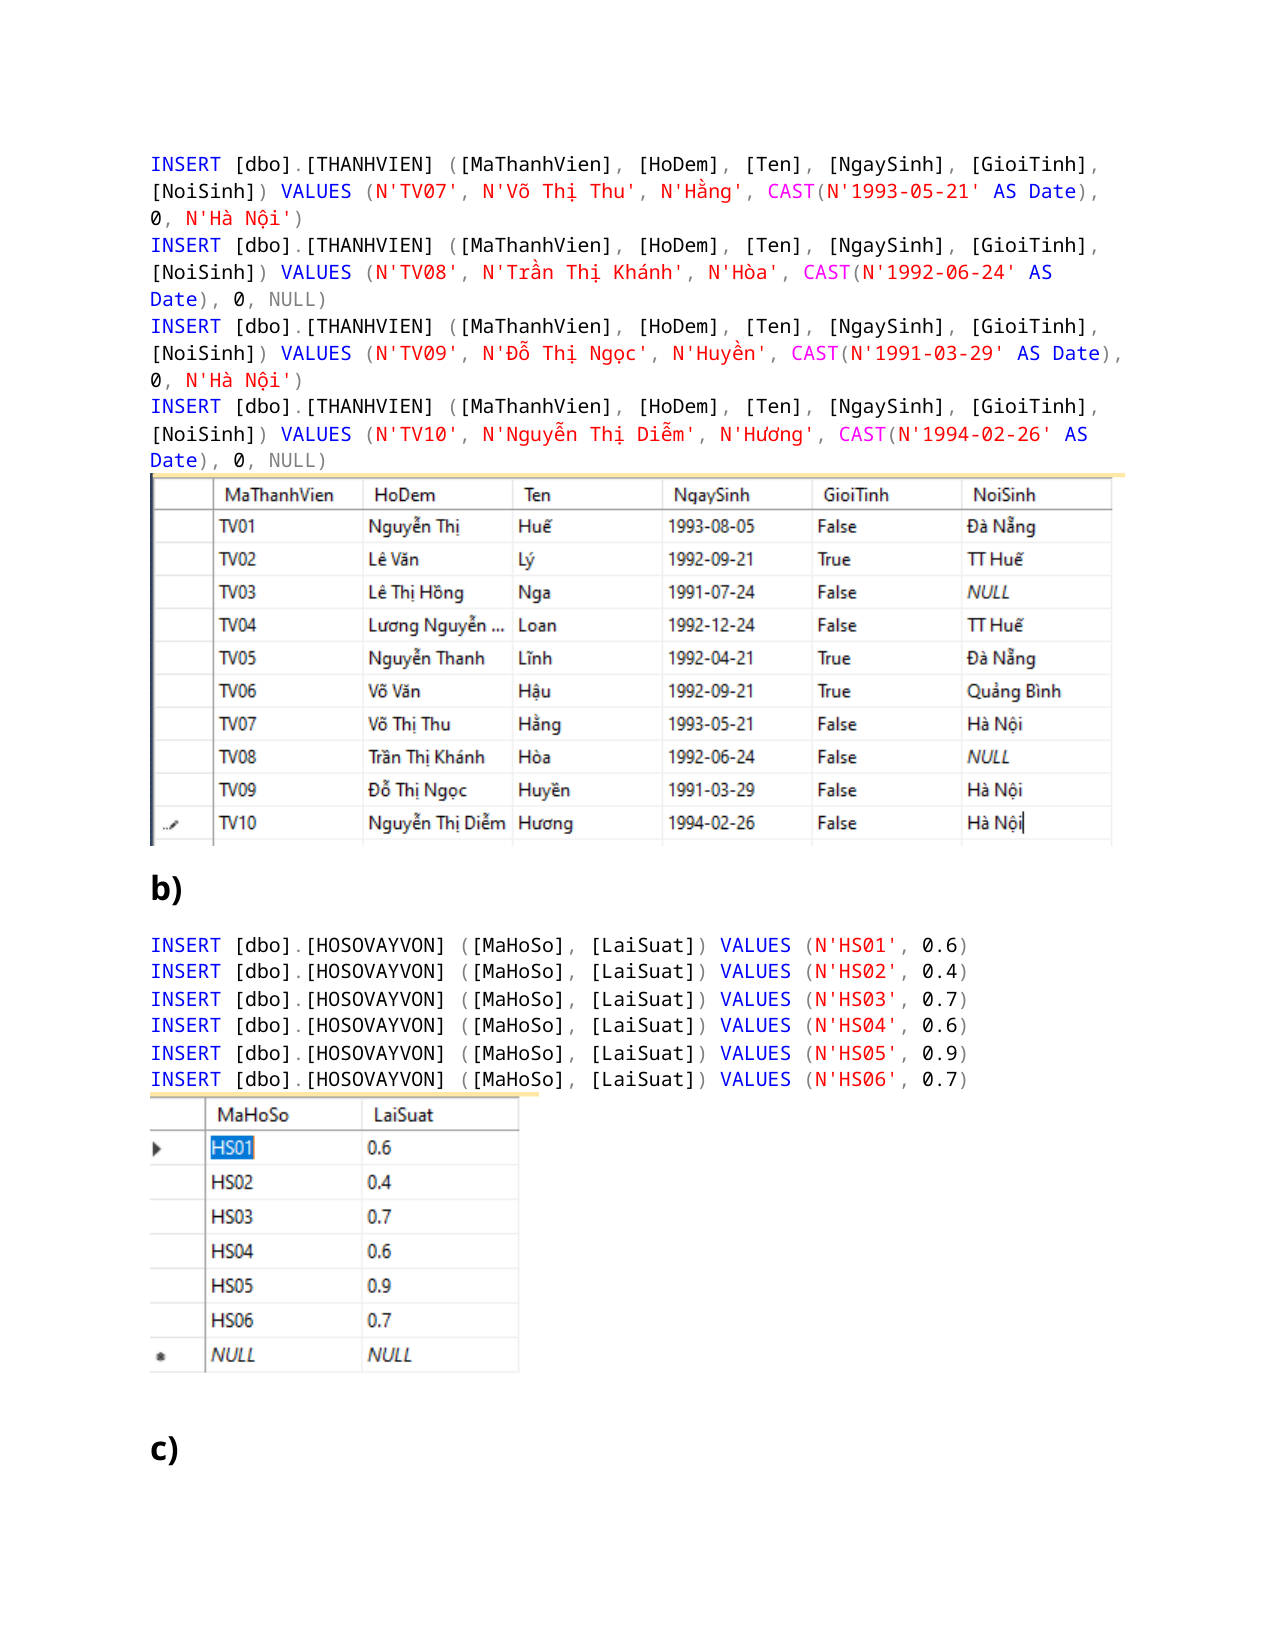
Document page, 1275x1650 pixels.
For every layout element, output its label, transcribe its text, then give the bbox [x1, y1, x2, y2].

text INSERT [dbo].[HOSOVAYVON] ([MaHoSo], [LaiSuat]) VALUES (N'HS02', 0.4) [150, 958, 1125, 985]
text b) [150, 865, 1125, 911]
text INSERT [dbo].[HOSOVAYVON] ([MaHoSo], [LaiSuat]) VALUES (N'HS05', 0.9) [150, 1039, 1125, 1066]
text c) [150, 1424, 1125, 1470]
text INSERT [dbo].[THANHVIEN] ([MaThanhVien], [HoDem], [Ten], [NgaySinh], [GioiTinh], [NoiSinh]) VALUES (N'TV07', N'Võ Thị Thu', N'Hằng', CAST(N'1993-05-21' AS Date), 0, N'Hà Nội') [150, 150, 1125, 231]
text INSERT [dbo].[THANHVIEN] ([MaThanhVien], [HoDem], [Ten], [NgaySinh], [GioiTinh], [NoiSinh]) VALUES (N'TV09', N'Đỗ Thị Ngọc', N'Huyền', CAST(N'1991-03-29' AS Date), 0, N'Hà Nội') [150, 312, 1125, 393]
text INSERT [dbo].[HOSOVAYVON] ([MaHoSo], [LaiSuat]) VALUES (N'HS06', 0.7) [150, 1066, 1125, 1093]
text INSERT [dbo].[THANHVIEN] ([MaThanhVien], [HoDem], [Ten], [NgaySinh], [GioiTinh], [NoiSinh]) VALUES (N'TV08', N'Trần Thị Khánh', N'Hòa', CAST(N'1992-06-24' AS Date), 0, NULL) [150, 231, 1125, 312]
text INSERT [dbo].[HOSOVAYVON] ([MaHoSo], [LaiSuat]) VALUES (N'HS04', 0.6) [150, 1012, 1125, 1039]
text INSERT [dbo].[HOSOVAYVON] ([MaHoSo], [LaiSuat]) VALUES (N'HS03', 0.7) [150, 985, 1125, 1012]
text INSERT [dbo].[HOSOVAYVON] ([MaHoSo], [LaiSuat]) VALUES (N'HS01', 0.6) [150, 931, 1125, 958]
picture [150, 1092, 539, 1406]
picture [150, 473, 1125, 846]
text INSERT [dbo].[THANHVIEN] ([MaThanhVien], [HoDem], [Ten], [NgaySinh], [GioiTinh], [NoiSinh]) VALUES (N'TV10', N'Nguyễn Thị Diễm', N'Hương', CAST(N'1994-02-26' AS Date), 0, NULL) [150, 393, 1125, 473]
